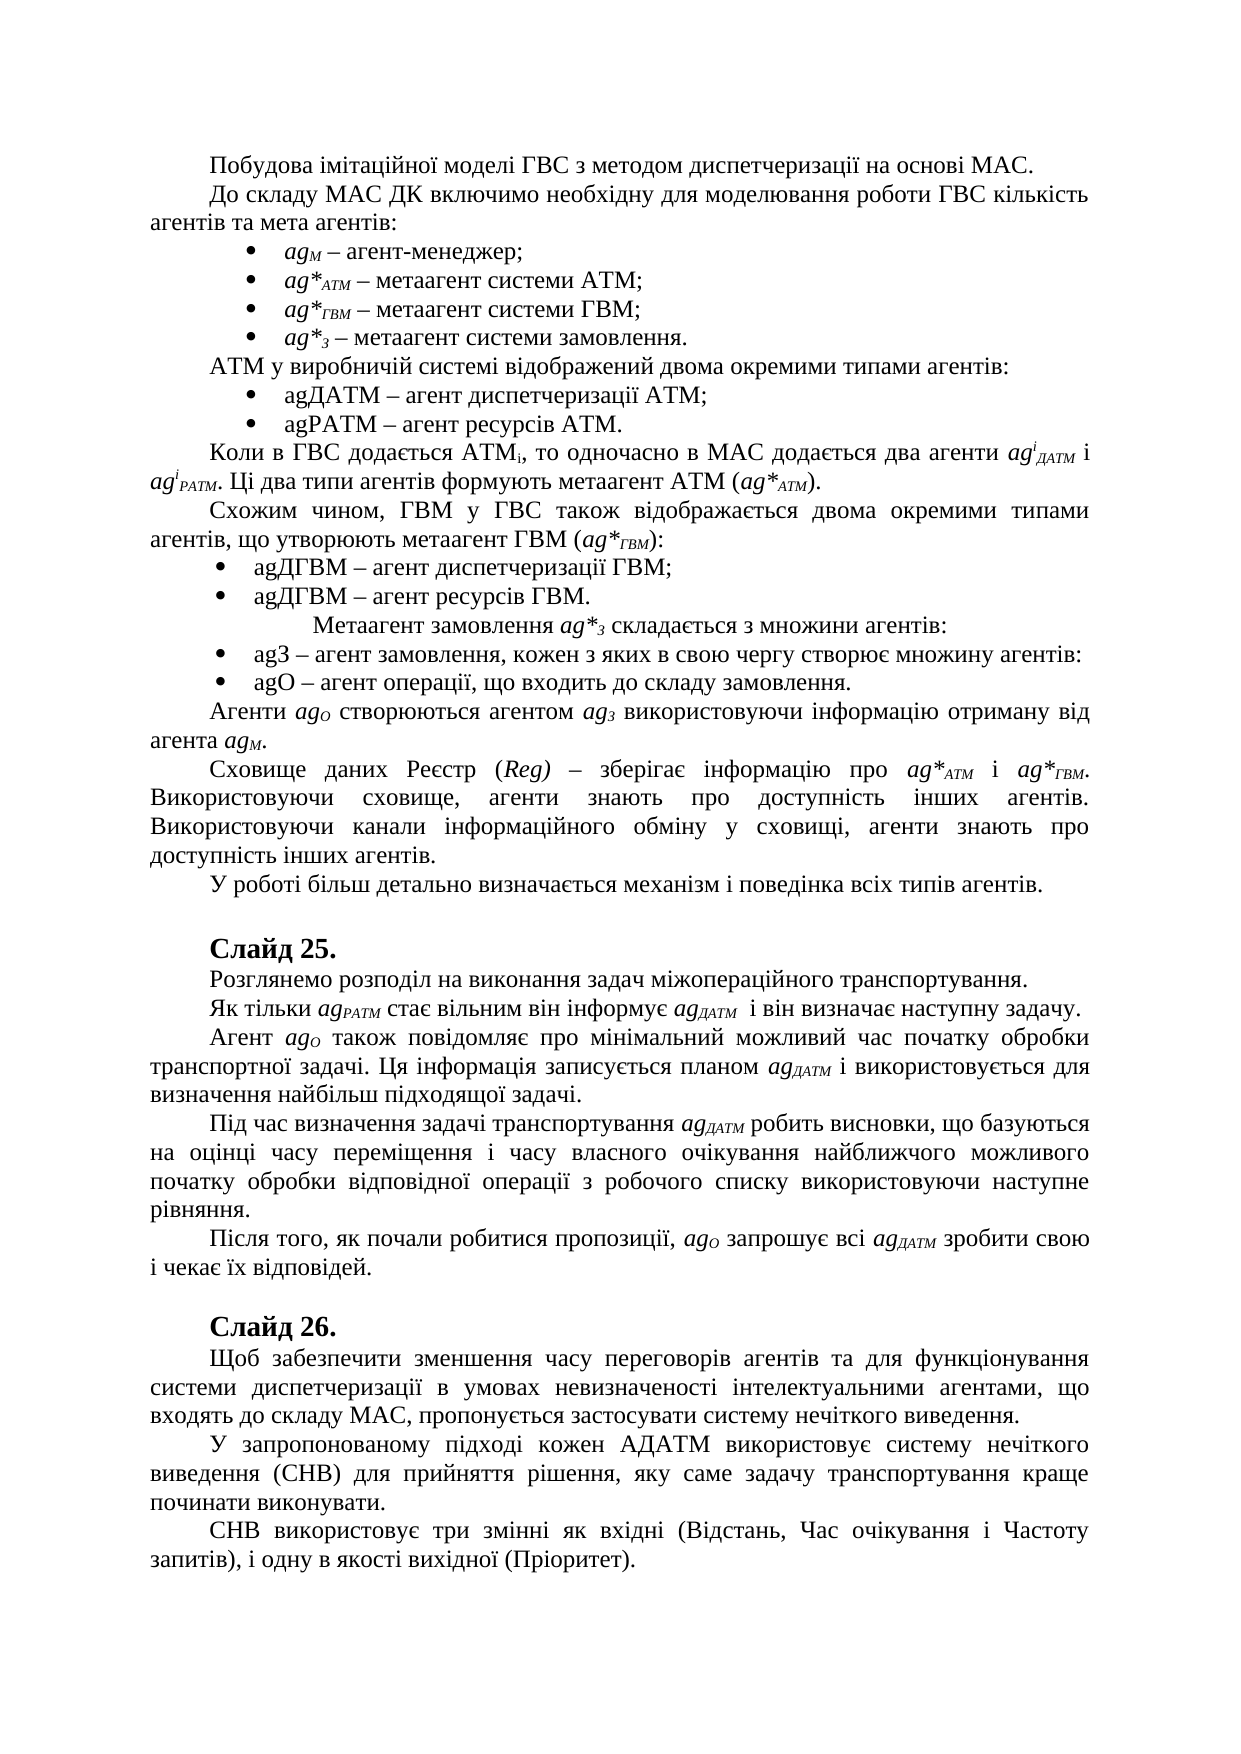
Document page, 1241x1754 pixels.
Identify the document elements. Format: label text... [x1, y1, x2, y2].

text Розглянемо розподіл на виконання задач міжопераційного транспортування. [150, 964, 1090, 993]
text До складу МАС ДК включимо необхідну для моделювання роботи ГВС кількість агентів та мета агентів: [150, 179, 1090, 236]
list agЗ – агент замовлення, кожен з яких в свою чергу створює множину агентів: [216, 639, 1090, 667]
text Сховище даних Реєстр (Reg) – зберігає інформацію про ag*АТМ і ag*ГВМ. Використовуючи сховище, агенти знають про доступність інших агентів. Використовуючи канали інформаційного обміну у сховищі, агенти знають про доступність інших агентів. [150, 754, 1090, 869]
text Метаагент замовлення ag*З складається з множини агентів: [253, 610, 1090, 639]
text Побудова імітаційної моделі ГВС з методом диспетчеризації на основі МАС. [150, 150, 1090, 179]
list ag*З – метаагент системи замовлення. [247, 322, 1090, 351]
text Слайд 25. [150, 931, 1090, 964]
text Слайд 26. [150, 1309, 1090, 1343]
list agДГВМ – агент диспетчеризації ГВМ; [216, 552, 1090, 581]
text АТМ у виробничій системі відображений двома окремими типами агентів: [150, 351, 1090, 380]
list agО – агент операції, що входить до складу замовлення. [216, 667, 1090, 696]
text У роботі більш детально визначається механізм і поведінка всіх типів агентів. [150, 869, 1090, 897]
list agРАТМ – агент ресурсів АТМ. [247, 409, 1090, 437]
text У запропонованому підході кожен АДАТМ використовує систему нечіткого виведення (СНВ) для прийняття рішення, яку саме задачу транспортування краще починати виконувати. [150, 1429, 1090, 1516]
text Після того, як почали робитися пропозиції, agО запрошує всі agДАТМ зробити свою і чекає їх відповідей. [150, 1223, 1090, 1281]
list agМ – агент-менеджер; [247, 236, 1090, 265]
text Як тільки agРАТМ стає вільним він інформує agДАТМ і він визначає наступну задачу. [150, 993, 1090, 1022]
list ag*ГВМ – метаагент системи ГВМ; [247, 294, 1090, 322]
list ag*АТМ – метаагент системи АТМ; [247, 265, 1090, 294]
text Щоб забезпечити зменшення часу переговорів агентів та для функціонування системи диспетчеризації в умовах невизначеності інтелектуальними агентами, що входять до складу МАС, пропонується застосувати систему нечіткого виведення. [150, 1343, 1090, 1429]
list agДГВМ – агент ресурсів ГВМ. [216, 581, 1090, 610]
text Під час визначення задачі транспортування agДАТМ робить висновки, що базуються на оцінці часу переміщення і часу власного очікування найближчого можливого початку обробки відповідної операції з робочого списку використовуючи наступне рівняння. [150, 1108, 1090, 1223]
text Агент agО також повідомляє про мінімальний можливий час початку обробки транспортної задачі. Ця інформація записується планом agДАТМ і використовується для визначення найбільш підходящої задачі. [150, 1022, 1090, 1108]
text Агенти agО створюються агентом agЗ використовуючи інформацію отриману від агента agМ. [150, 696, 1090, 754]
text Коли в ГВС додається АТМi, то одночасно в МАС додається два агенти agiДАТМ і agiРАТМ. Ці два типи агентів формують метаагент АТМ (ag*АТМ). [150, 437, 1090, 495]
text Схожим чином, ГВМ у ГВС також відображається двома окремими типами агентів, що утворюють метаагент ГВМ (ag*ГВМ): [150, 495, 1090, 552]
text СНВ використовує три змінні як вхідні (Відстань, Час очікування і Частоту запитів), і одну в якості вихідної (Пріоритет). [150, 1516, 1090, 1573]
list agДАТМ – агент диспетчеризації АТМ; [247, 380, 1090, 409]
